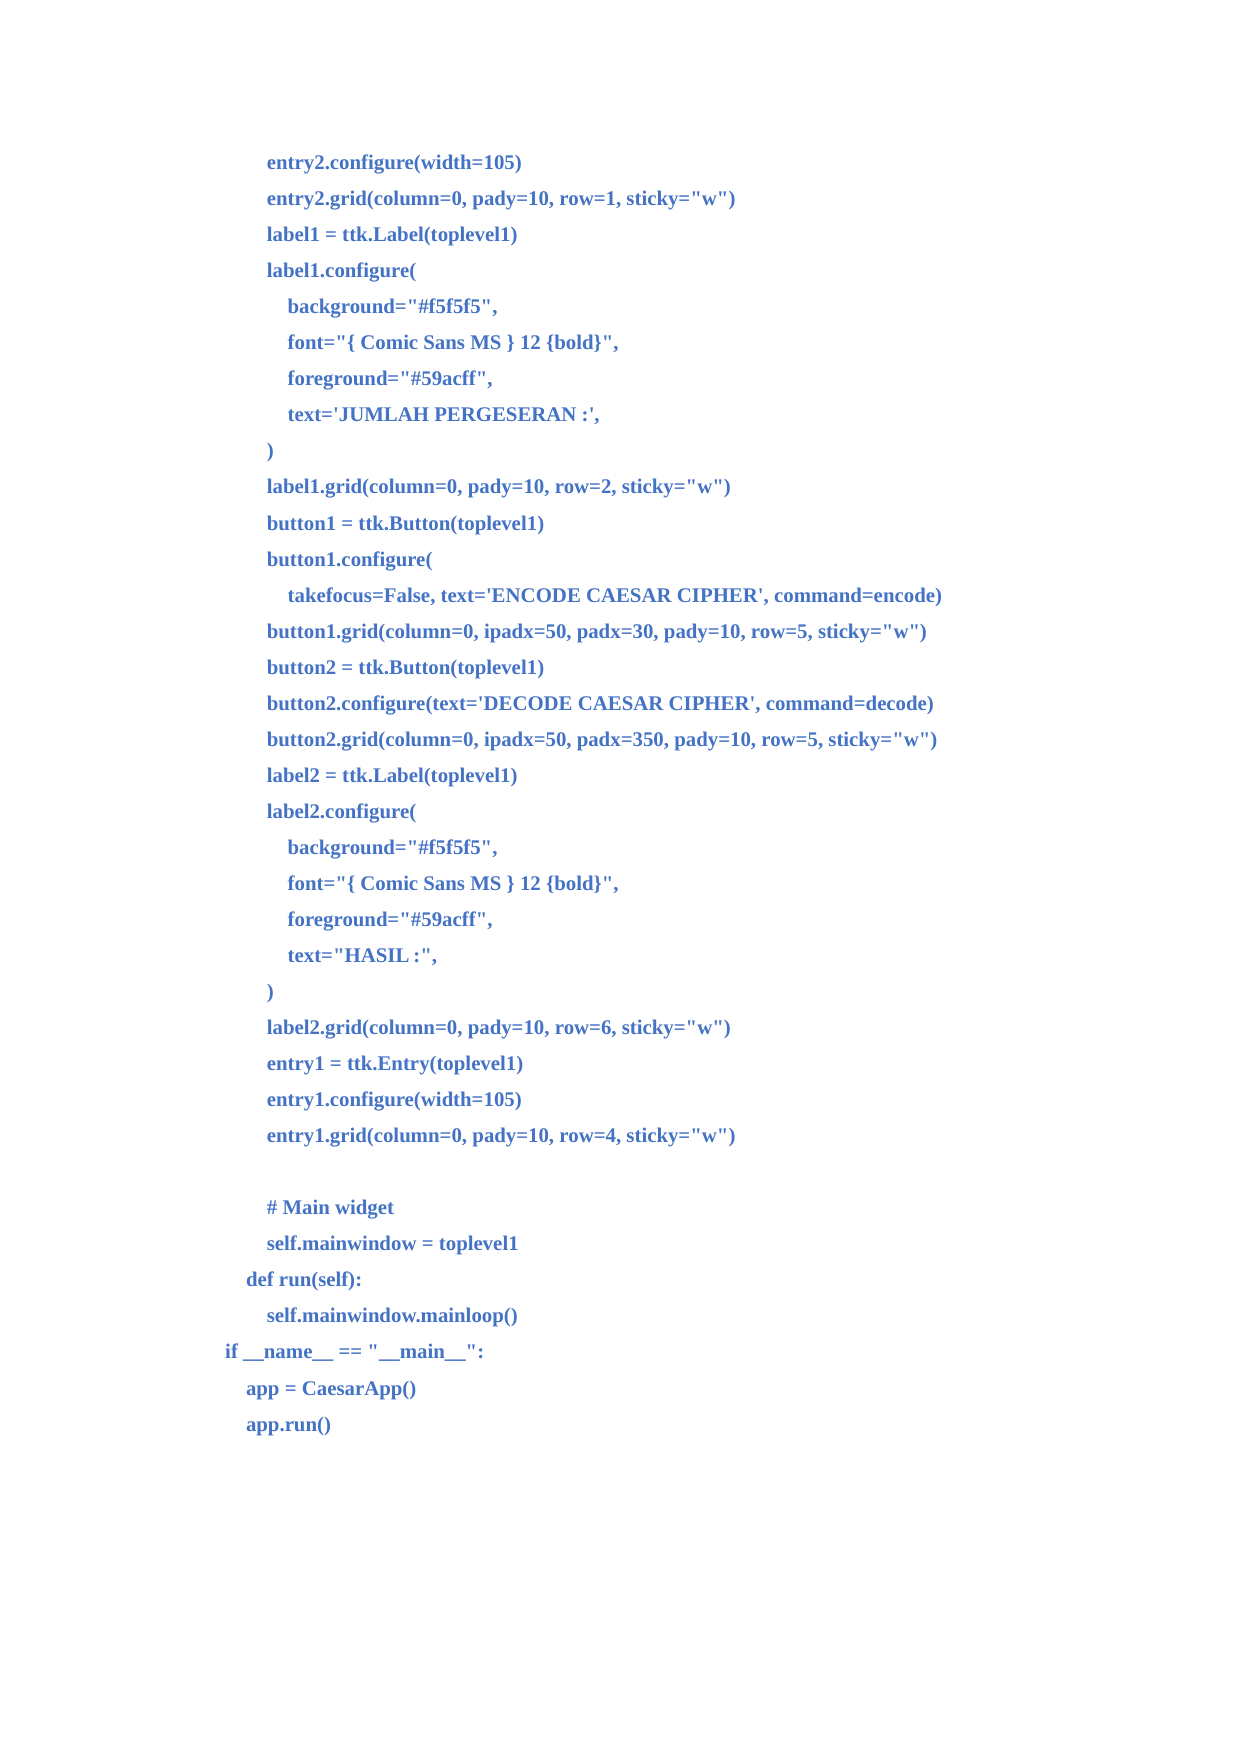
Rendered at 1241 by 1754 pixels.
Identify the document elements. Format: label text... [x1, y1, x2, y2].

list button1 = ttk.Button(toplevel1) [225, 510, 1090, 534]
list label1.grid(column=0, pady=10, row=2, sticky="w") [225, 474, 1090, 498]
list entry1.grid(column=0, pady=10, row=4, sticky="w") [225, 1123, 1090, 1147]
list button2.configure(text='DECODE CAESAR CIPHER', command=decode) [225, 691, 1090, 715]
list entry1.configure(width=105) [225, 1087, 1090, 1111]
list app = CaesarApp() [225, 1375, 1090, 1399]
list self.mainwindow.mainloop() [225, 1303, 1090, 1327]
list background="#f5f5f5", [225, 294, 1090, 318]
list label1.configure( [225, 258, 1090, 282]
list foreground="#59acff", [225, 907, 1090, 931]
list ) [225, 979, 1090, 1003]
list button1.grid(column=0, ipadx=50, padx=30, pady=10, row=5, sticky="w") [225, 618, 1090, 643]
list entry2.configure(width=105) [225, 150, 1090, 174]
list entry2.grid(column=0, pady=10, row=1, sticky="w") [225, 186, 1090, 210]
list foreground="#59acff", [225, 366, 1090, 390]
list button2.grid(column=0, ipadx=50, padx=350, pady=10, row=5, sticky="w") [225, 727, 1090, 751]
list text="HASIL :", [225, 943, 1090, 967]
list if __name__ == "__main__": [225, 1339, 1090, 1363]
list app.run() [225, 1411, 1090, 1436]
list label2.configure( [225, 799, 1090, 823]
list font="{ Comic Sans MS } 12 {bold}", [225, 871, 1090, 895]
list ) [225, 438, 1090, 462]
list self.mainwindow = toplevel1 [225, 1231, 1090, 1255]
list entry1 = ttk.Entry(toplevel1) [225, 1051, 1090, 1075]
list def run(self): [225, 1267, 1090, 1291]
list text='JUMLAH PERGESERAN :', [225, 402, 1090, 426]
list font="{ Comic Sans MS } 12 {bold}", [225, 330, 1090, 354]
list label1 = ttk.Label(toplevel1) [225, 222, 1090, 246]
list background="#f5f5f5", [225, 835, 1090, 859]
list takefocus=False, text='ENCODE CAESAR CIPHER', command=encode) [225, 582, 1090, 607]
list label2.grid(column=0, pady=10, row=6, sticky="w") [225, 1015, 1090, 1039]
list label2 = ttk.Label(toplevel1) [225, 763, 1090, 787]
list # Main widget [225, 1195, 1090, 1219]
list button1.configure( [225, 546, 1090, 571]
list button2 = ttk.Button(toplevel1) [225, 654, 1090, 679]
